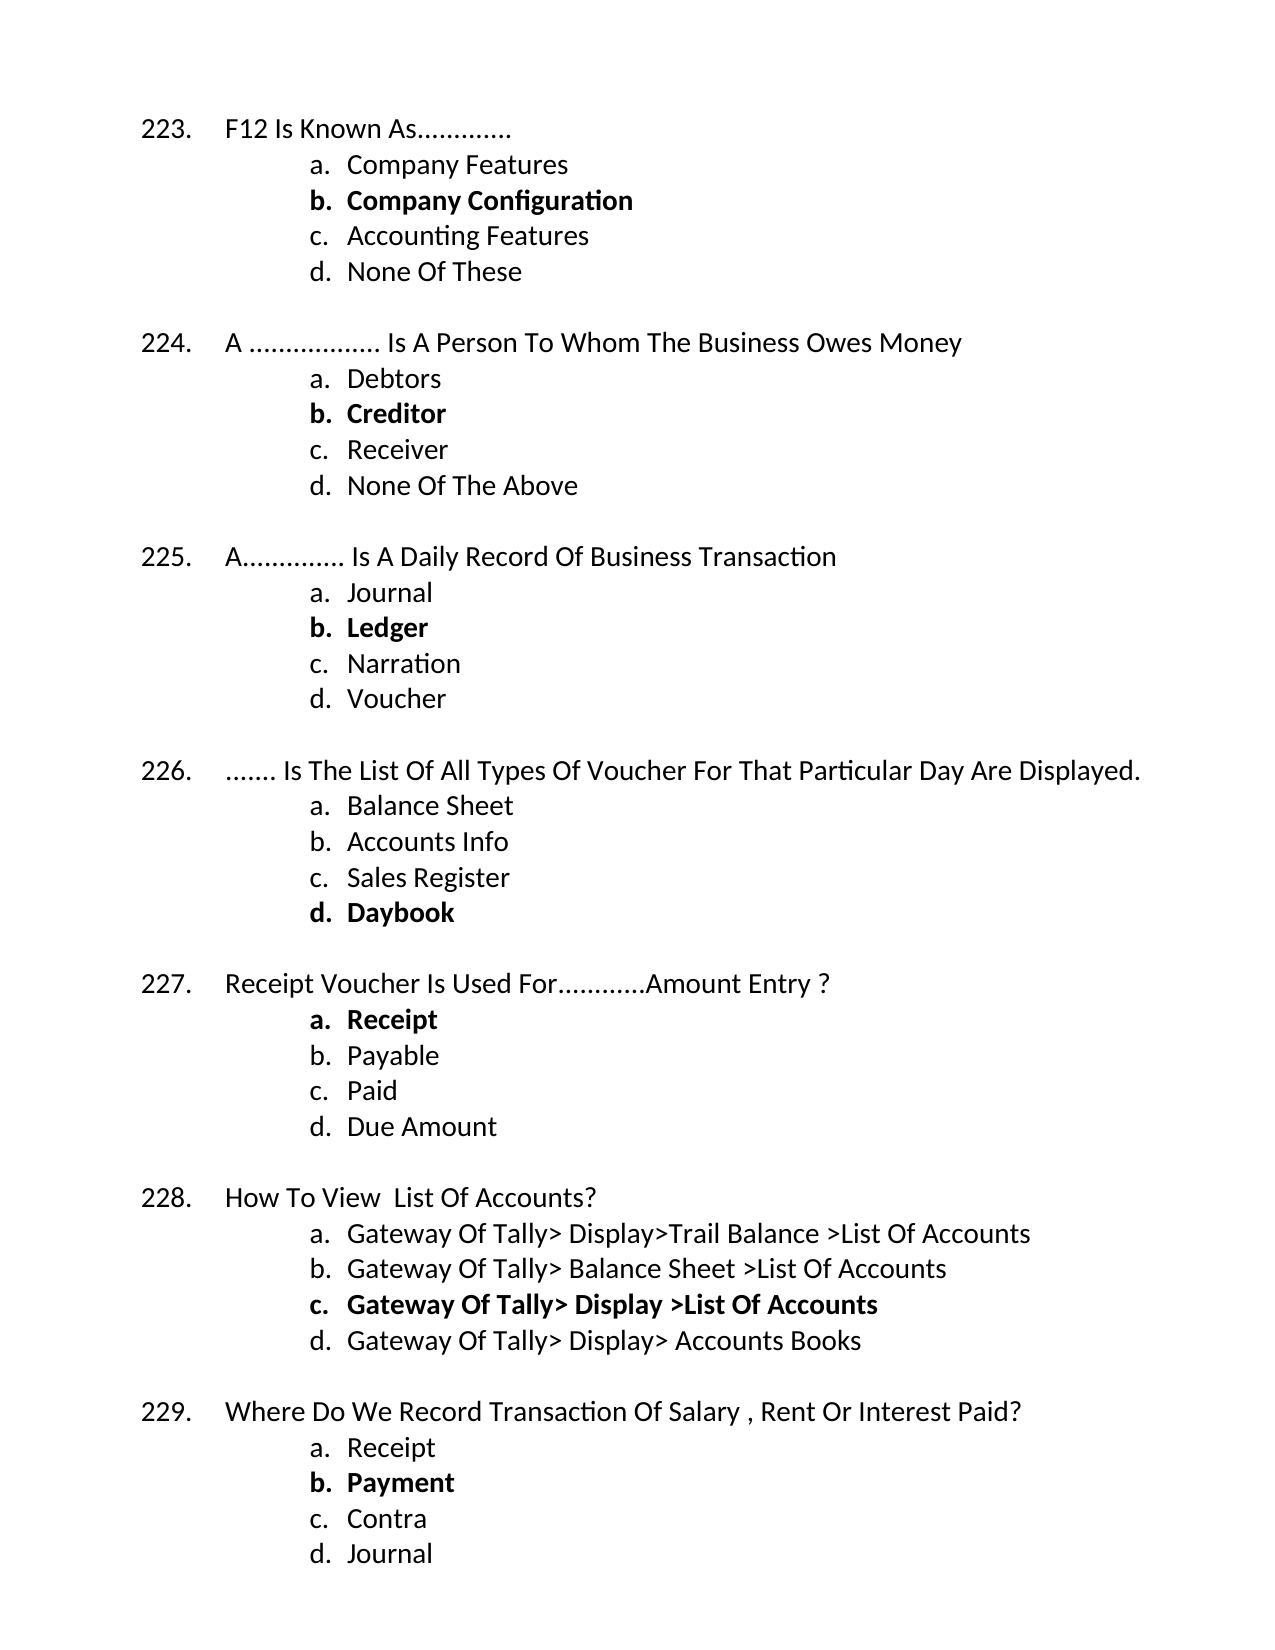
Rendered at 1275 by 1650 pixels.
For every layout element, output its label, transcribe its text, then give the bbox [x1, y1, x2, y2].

list Receipt [309, 1429, 1200, 1464]
list ....... Is The List Of All Types Of Voucher For That Particular Day Are Displayed. [141, 752, 1200, 787]
list Where Do We Record Transaction Of Salary , Rent Or Interest Paid? [141, 1393, 1200, 1429]
list Voucher [309, 681, 1200, 716]
list Gateway Of Tally> Display >List Of Accounts [309, 1286, 1200, 1322]
list None Of The Above [309, 467, 1200, 502]
list Company Configuration [309, 182, 1200, 217]
list Creditor [309, 396, 1200, 431]
list None Of These [309, 253, 1200, 289]
list Gateway Of Tally> Display> Accounts Books [309, 1322, 1200, 1357]
list Receipt Voucher Is Used For............Amount Entry ? [141, 966, 1200, 1001]
list Due Amount [309, 1108, 1200, 1144]
list Receiver [309, 431, 1200, 467]
list Gateway Of Tally> Balance Sheet >List Of Accounts [309, 1251, 1200, 1286]
list Ledger [309, 609, 1200, 645]
list Payment [309, 1464, 1200, 1500]
list How To View List Of Accounts? [141, 1179, 1200, 1215]
list A.............. Is A Daily Record Of Business Transaction [141, 538, 1200, 574]
list Accounts Info [309, 823, 1200, 859]
list Company Features [309, 146, 1200, 182]
list Gateway Of Tally> Display>Trail Balance >List Of Accounts [309, 1215, 1200, 1251]
list Daybook [309, 894, 1200, 930]
list Receipt [309, 1001, 1200, 1037]
list Sales Register [309, 859, 1200, 894]
list Contra [309, 1500, 1200, 1536]
list Narration [309, 645, 1200, 681]
list Accounting Features [309, 217, 1200, 253]
list Balance Sheet [309, 787, 1200, 823]
list Journal [309, 1536, 1200, 1571]
list Paid [309, 1072, 1200, 1108]
list Debtors [309, 360, 1200, 396]
list Journal [309, 574, 1200, 609]
list Payable [309, 1037, 1200, 1072]
list F12 Is Known As............. [141, 111, 1200, 146]
list A .................. Is A Person To Whom The Business Owes Money [141, 324, 1200, 360]
